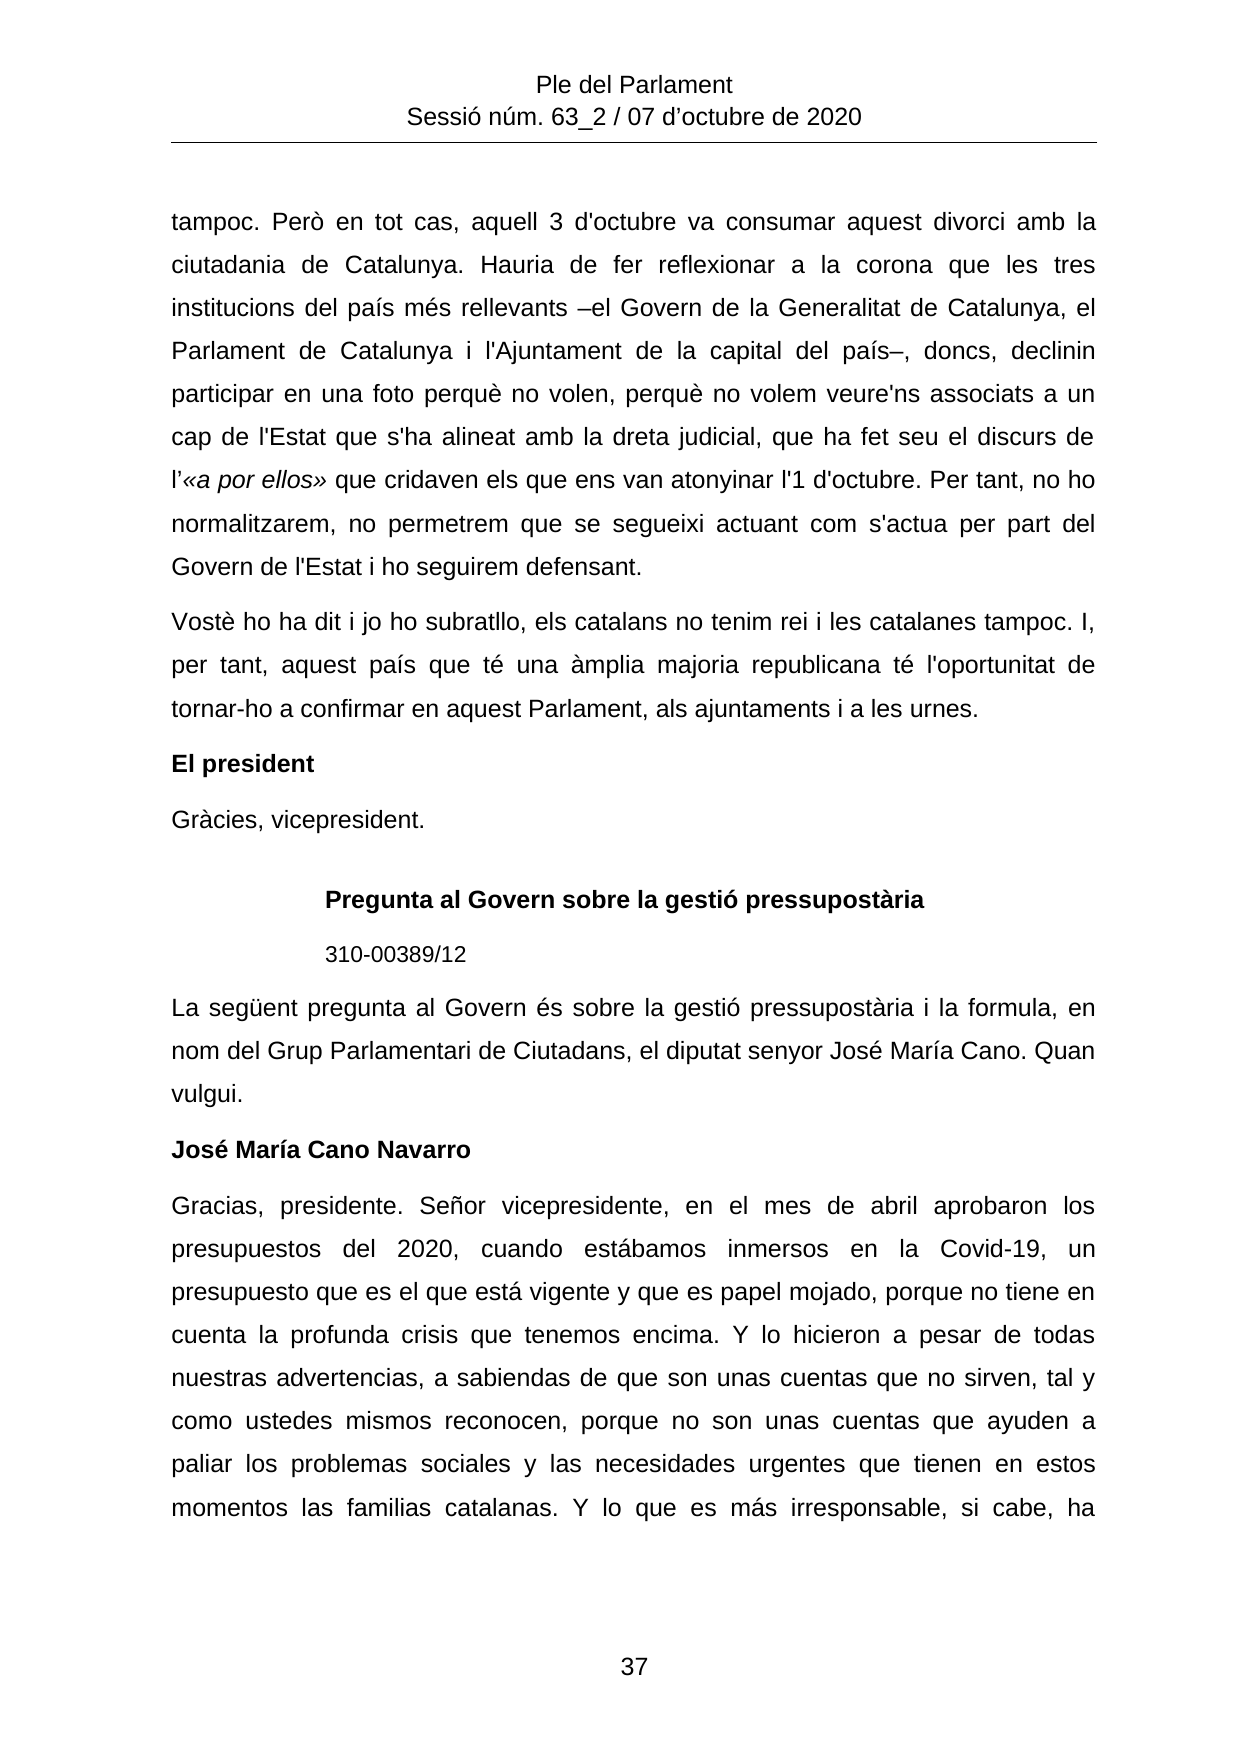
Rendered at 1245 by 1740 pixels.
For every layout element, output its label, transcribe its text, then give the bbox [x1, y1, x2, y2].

text Pregunta al Govern sobre la gestió pressupostària [325, 886, 1097, 914]
text José María Cano Navarro [171, 1135, 1097, 1164]
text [171, 1191, 1097, 1521]
text La següent pregunta al Govern és sobre la gestió pressupostària i la formula, en nom del Grup Parlamentari de Ciutadans, el diputat senyor José María Cano. Quan vulgui. [171, 993, 1097, 1108]
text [171, 207, 1097, 581]
text Gràcies, vicepresident. [171, 805, 1097, 834]
text 310-00389/12 [325, 941, 1097, 967]
text El president [171, 749, 1097, 778]
text Vostè ho ha dit i jo ho subratllo, els catalans no tenim rei i les catalanes tampoc. I, per tant, aquest país que té una àmplia majoria republicana té l'oportunitat de tornar-ho a confirmar en aquest Parlament, als ajuntaments i a les urnes. [171, 607, 1097, 722]
